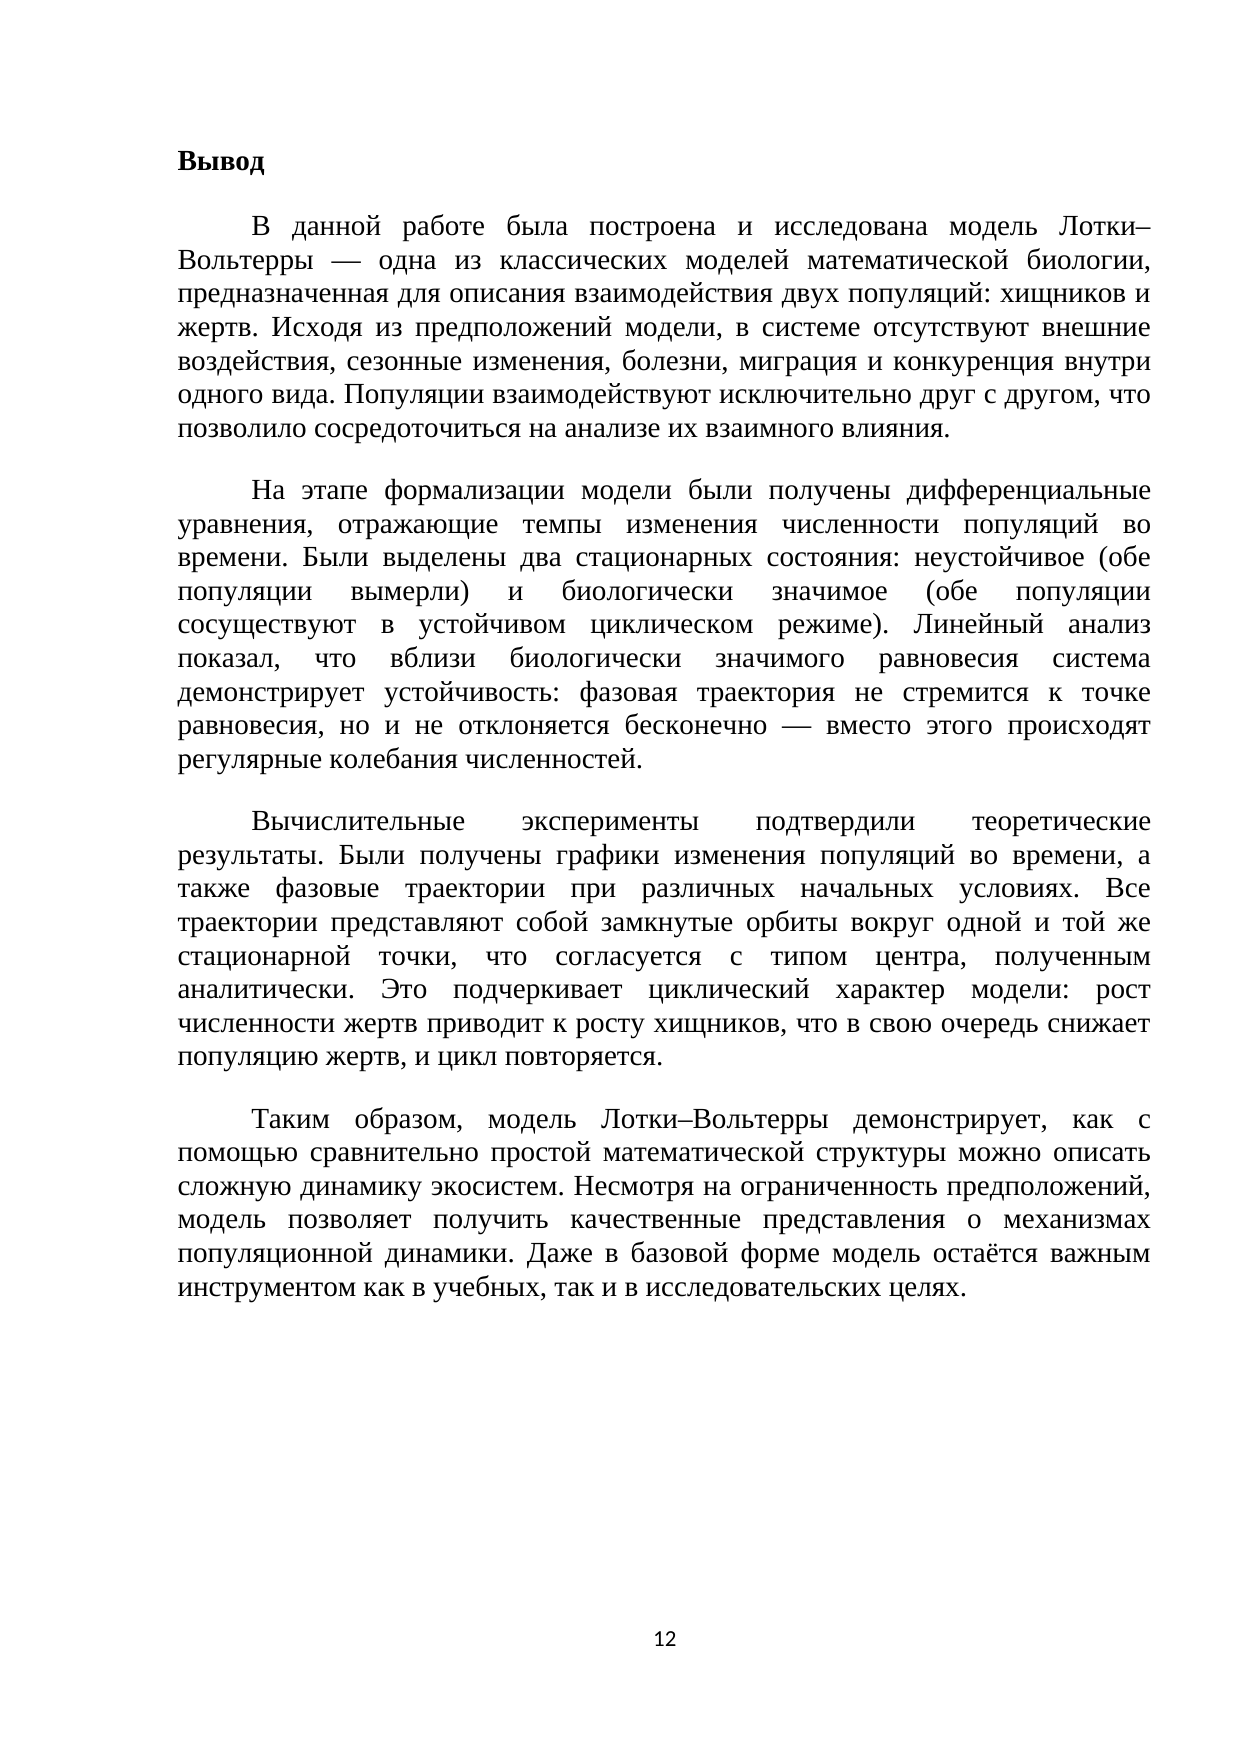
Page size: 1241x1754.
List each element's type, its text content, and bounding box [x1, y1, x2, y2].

text Вычислительные эксперименты подтвердили теоретические результаты. Были получены графики изменения популяций во времени, а также фазовые траектории при различных начальных условиях. Все траектории представляют собой замкнутые орбиты вокруг одной и той же стационарной точки, что согласуется с типом центра, полученным аналитически. Это подчеркивает циклический характер модели: рост численности жертв приводит к росту хищников, что в свою очередь снижает популяцию жертв, и цикл повторяется. [177, 803, 1152, 1072]
text Таким образом, модель Лотки–Вольтерры демонстрирует, как с помощью сравнительно простой математической структуры можно описать сложную динамику экосистем. Несмотря на ограниченность предположений, модель позволяет получить качественные представления о механизмах популяционной динамики. Даже в базовой форме модель остаётся важным инструментом как в учебных, так и в исследовательских целях. [177, 1101, 1152, 1302]
subtitle Вывод [177, 143, 1152, 177]
text На этапе формализации модели были получены дифференциальные уравнения, отражающие темпы изменения численности популяций во времени. Были выделены два стационарных состояния: неустойчивое (обе популяции вымерли) и биологически значимое (обе популяции сосуществуют в устойчивом циклическом режиме). Линейный анализ показал, что вблизи биологически значимого равновесия система демонстрирует устойчивость: фазовая траектория не стремится к точке равновесия, но и не отклоняется бесконечно — вместо этого происходят регулярные колебания численностей. [177, 472, 1152, 774]
text В данной работе была построена и исследована модель Лотки–Вольтерры — одна из классических моделей математической биологии, предназначенная для описания взаимодействия двух популяций: хищников и жертв. Исходя из предположений модели, в системе отсутствуют внешние воздействия, сезонные изменения, болезни, миграция и конкуренция внутри одного вида. Популяции взаимодействуют исключительно друг с другом, что позволило сосредоточиться на анализе их взаимного влияния. [177, 208, 1152, 443]
